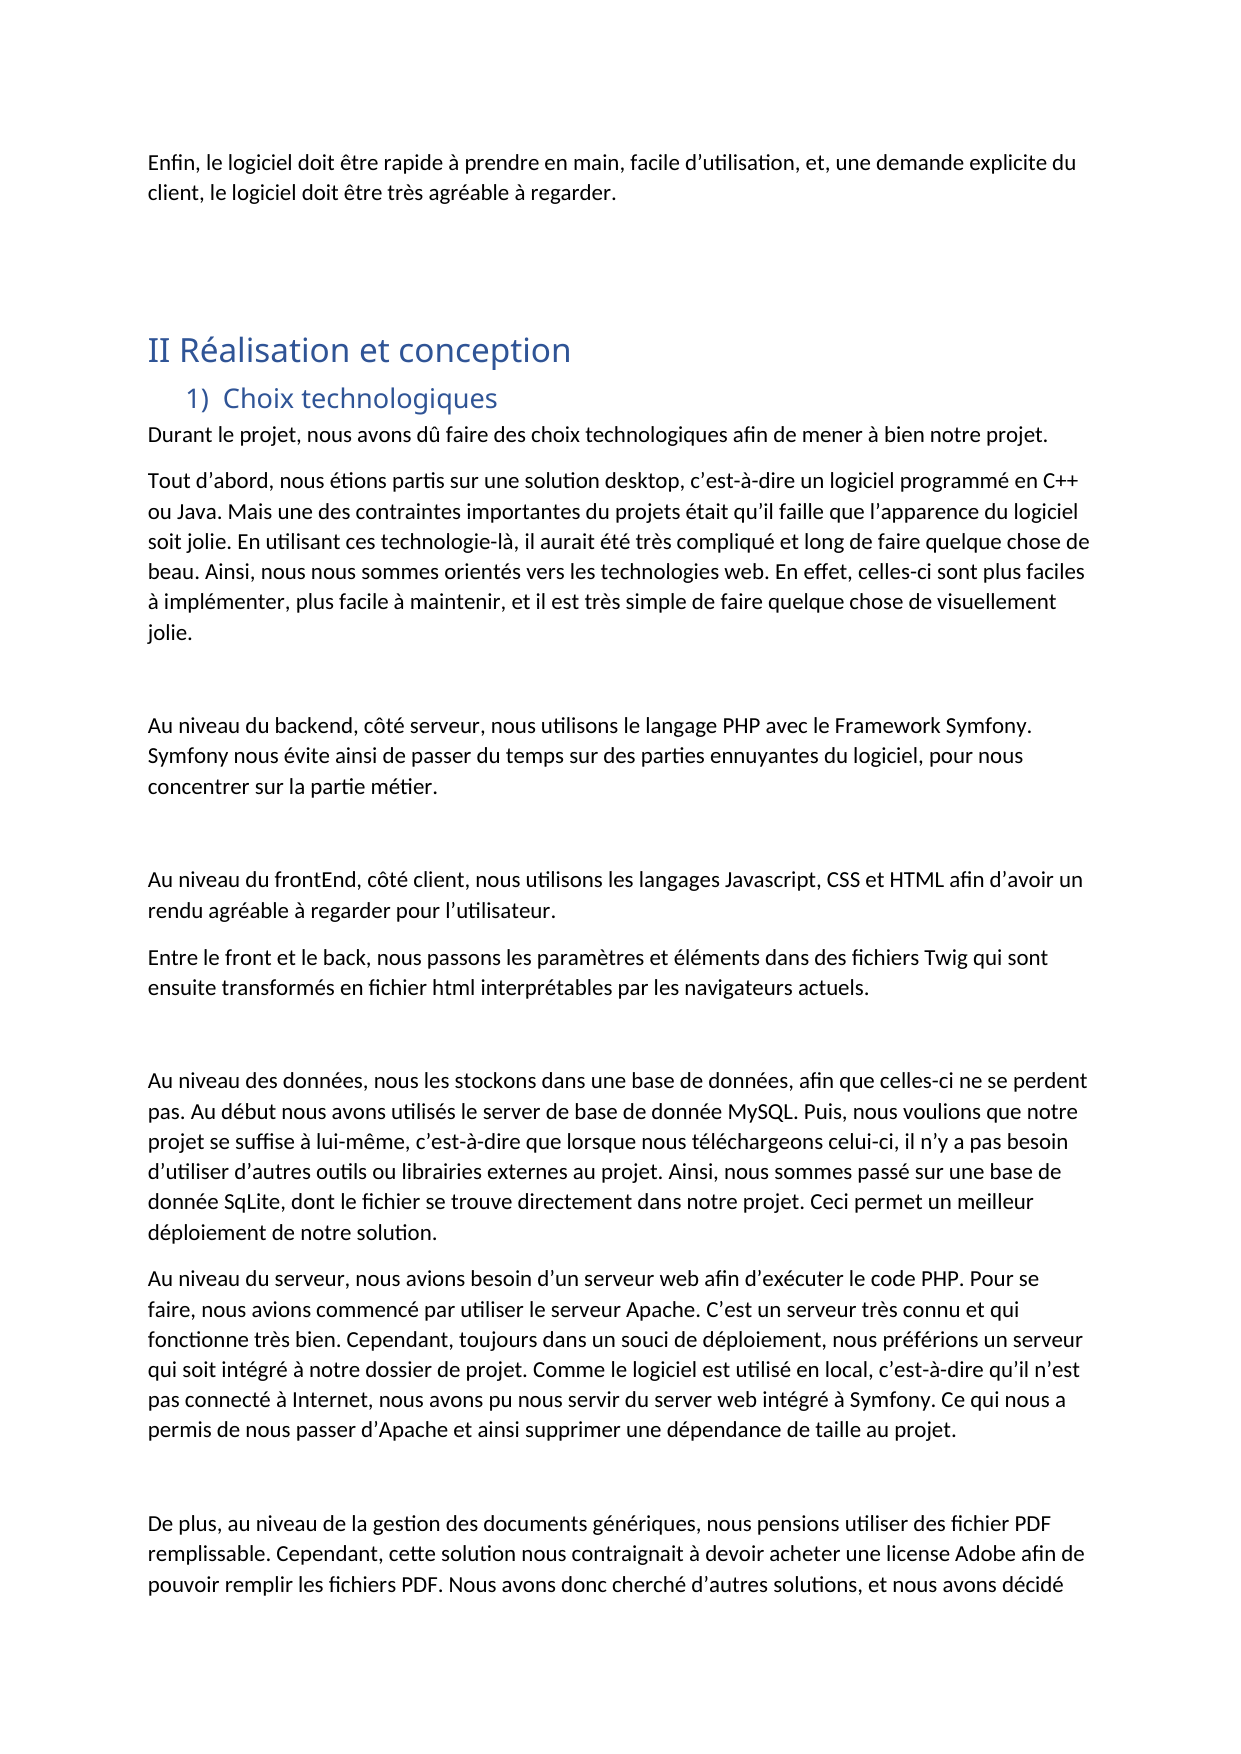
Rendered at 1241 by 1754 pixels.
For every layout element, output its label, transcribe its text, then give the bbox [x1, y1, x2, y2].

text Durant le projet, nous avons dû faire des choix technologiques afin de mener à bien notre projet. [148, 420, 1093, 448]
text Au niveau du backend, côté serveur, nous utilisons le langage PHP avec le Framework Symfony. Symfony nous évite ainsi de passer du temps sur des parties ennuyantes du logiciel, pour nous concentrer sur la partie métier. [148, 711, 1093, 800]
text Entre le front et le back, nous passons les paramètres et éléments dans des fichiers Twig qui sont ensuite transformés en fichier html interprétables par les navigateurs actuels. [148, 943, 1093, 1001]
text Tout d’abord, nous étions partis sur une solution desktop, c’est-à-dire un logiciel programmé en C++ ou Java. Mais une des contraintes importantes du projets était qu’il faille que l’apparence du logiciel soit jolie. En utilisant ces technologie-là, il aurait été très compliqué et long de faire quelque chose de beau. Ainsi, nous nous sommes orientés vers les technologies web. En effet, celles-ci sont plus faciles à implémenter, plus facile à maintenir, et il est très simple de faire quelque chose de visuellement jolie. [148, 467, 1093, 646]
subtitle II Réalisation et conception [148, 327, 1093, 372]
text Enfin, le logiciel doit être rapide à prendre en main, facile d’utilisation, et, une demande explicite du client, le logiciel doit être très agréable à regarder. [148, 148, 1093, 206]
text Au niveau du serveur, nous avions besoin d’un serveur web afin d’exécuter le code PHP. Pour se faire, nous avions commencé par utiliser le serveur Apache. C’est un serveur très connu et qui fonctionne très bien. Cependant, toujours dans un souci de déploiement, nous préférions un serveur qui soit intégré à notre dossier de projet. Comme le logiciel est utilisé en local, c’est-à-dire qu’il n’est pas connecté à Internet, nous avons pu nous servir du server web intégré à Symfony. Ce qui nous a permis de nous passer d’Apache et ainsi supprimer une dépendance de taille au projet. [148, 1264, 1093, 1443]
subtitle Choix technologiques [185, 380, 1093, 417]
text Au niveau des données, nous les stockons dans une base de données, afin que celles-ci ne se perdent pas. Au début nous avons utilisés le server de base de donnée MySQL. Puis, nous voulions que notre projet se suffise à lui-même, c’est-à-dire que lorsque nous téléchargeons celui-ci, il n’y a pas besoin d’utiliser d’autres outils ou librairies externes au projet. Ainsi, nous sommes passé sur une base de donnée SqLite, dont le fichier se trouve directement dans notre projet. Ceci permet un meilleur déploiement de notre solution. [148, 1067, 1093, 1246]
text Au niveau du frontEnd, côté client, nous utilisons les langages Javascript, CSS et HTML afin d’avoir un rendu agréable à regarder pour l’utilisateur. [148, 866, 1093, 924]
